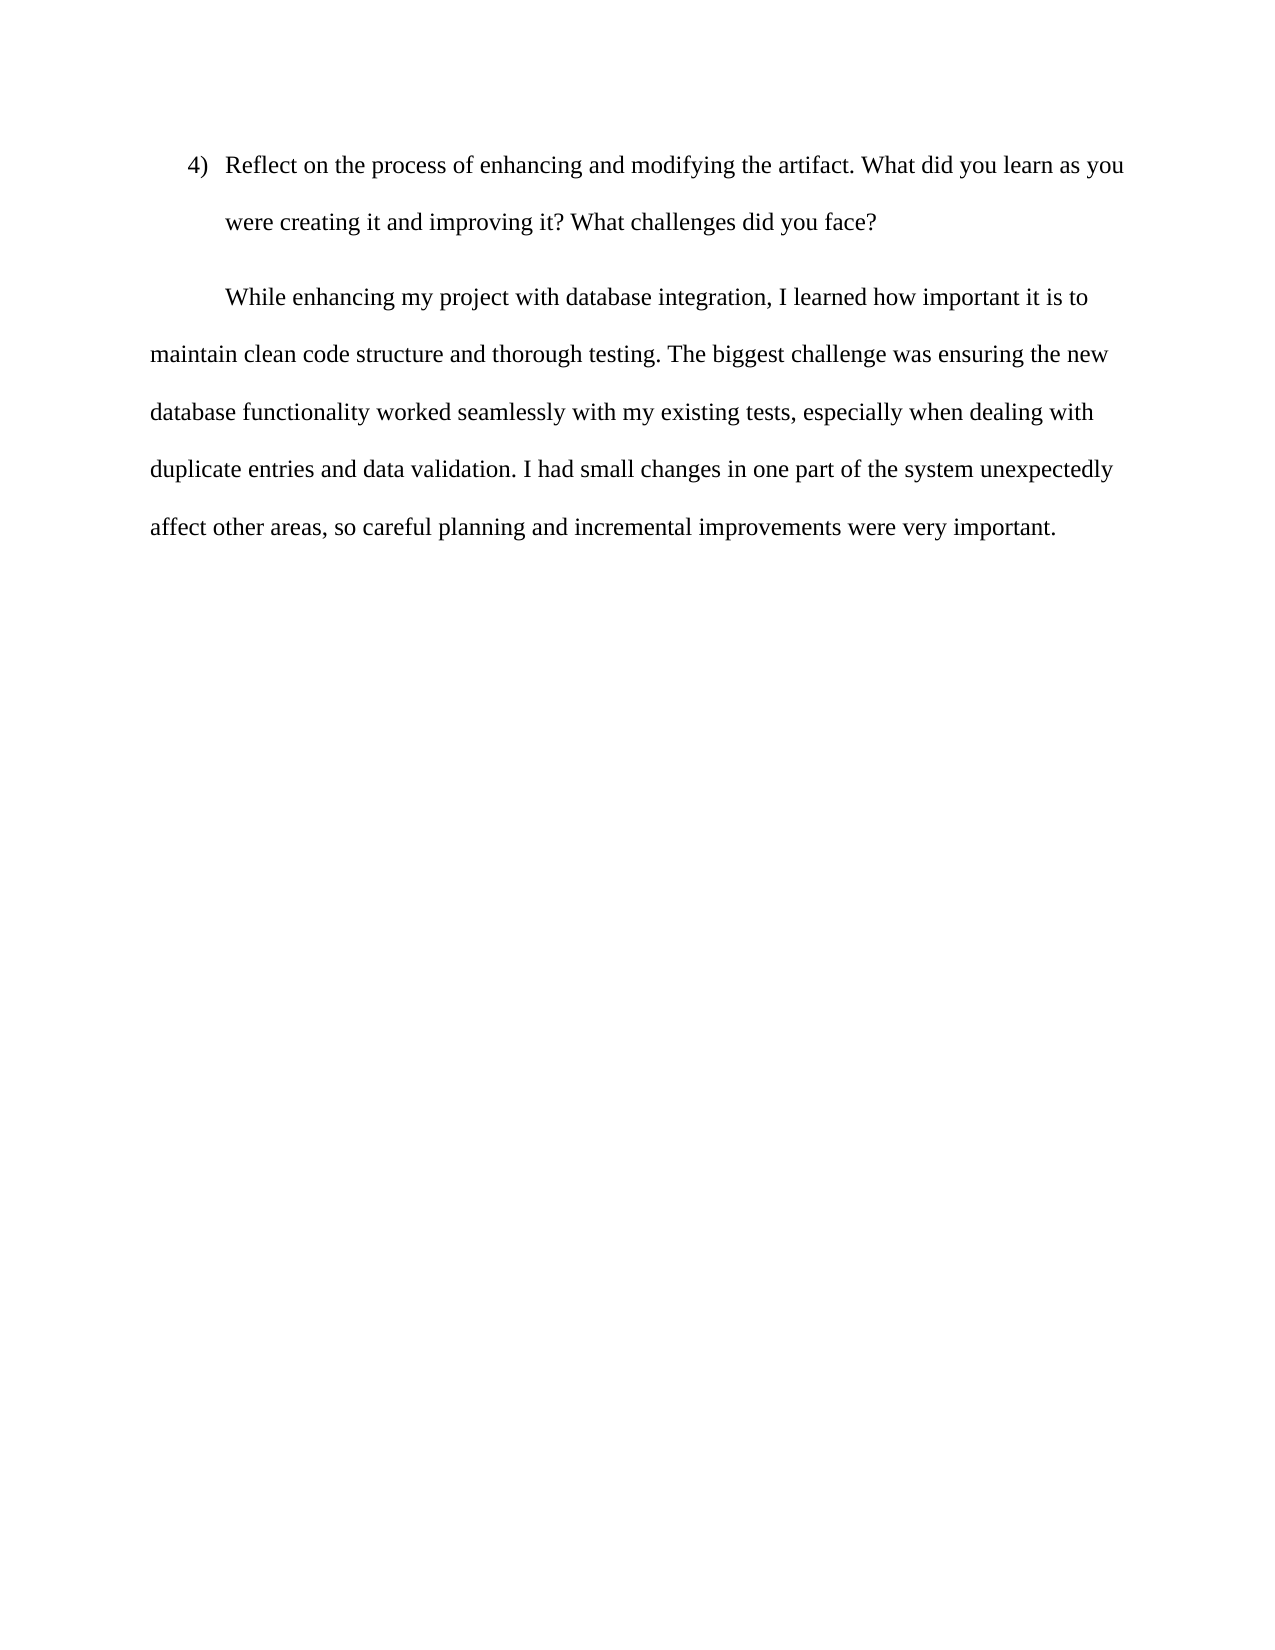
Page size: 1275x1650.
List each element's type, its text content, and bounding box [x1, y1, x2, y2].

text While enhancing my project with database integration, I learned how important it is to maintain clean code structure and thorough testing. The biggest challenge was ensuring the new database functionality worked seamlessly with my existing tests, especially when dealing with duplicate entries and data validation. I had small changes in one part of the system unexpectedly affect other areas, so careful planning and incremental improvements were very important. [150, 282, 1125, 540]
list Reflect on the process of enhancing and modifying the artifact. What did you learn as you were creating it and improving it? What challenges did you face? [187, 150, 1125, 236]
